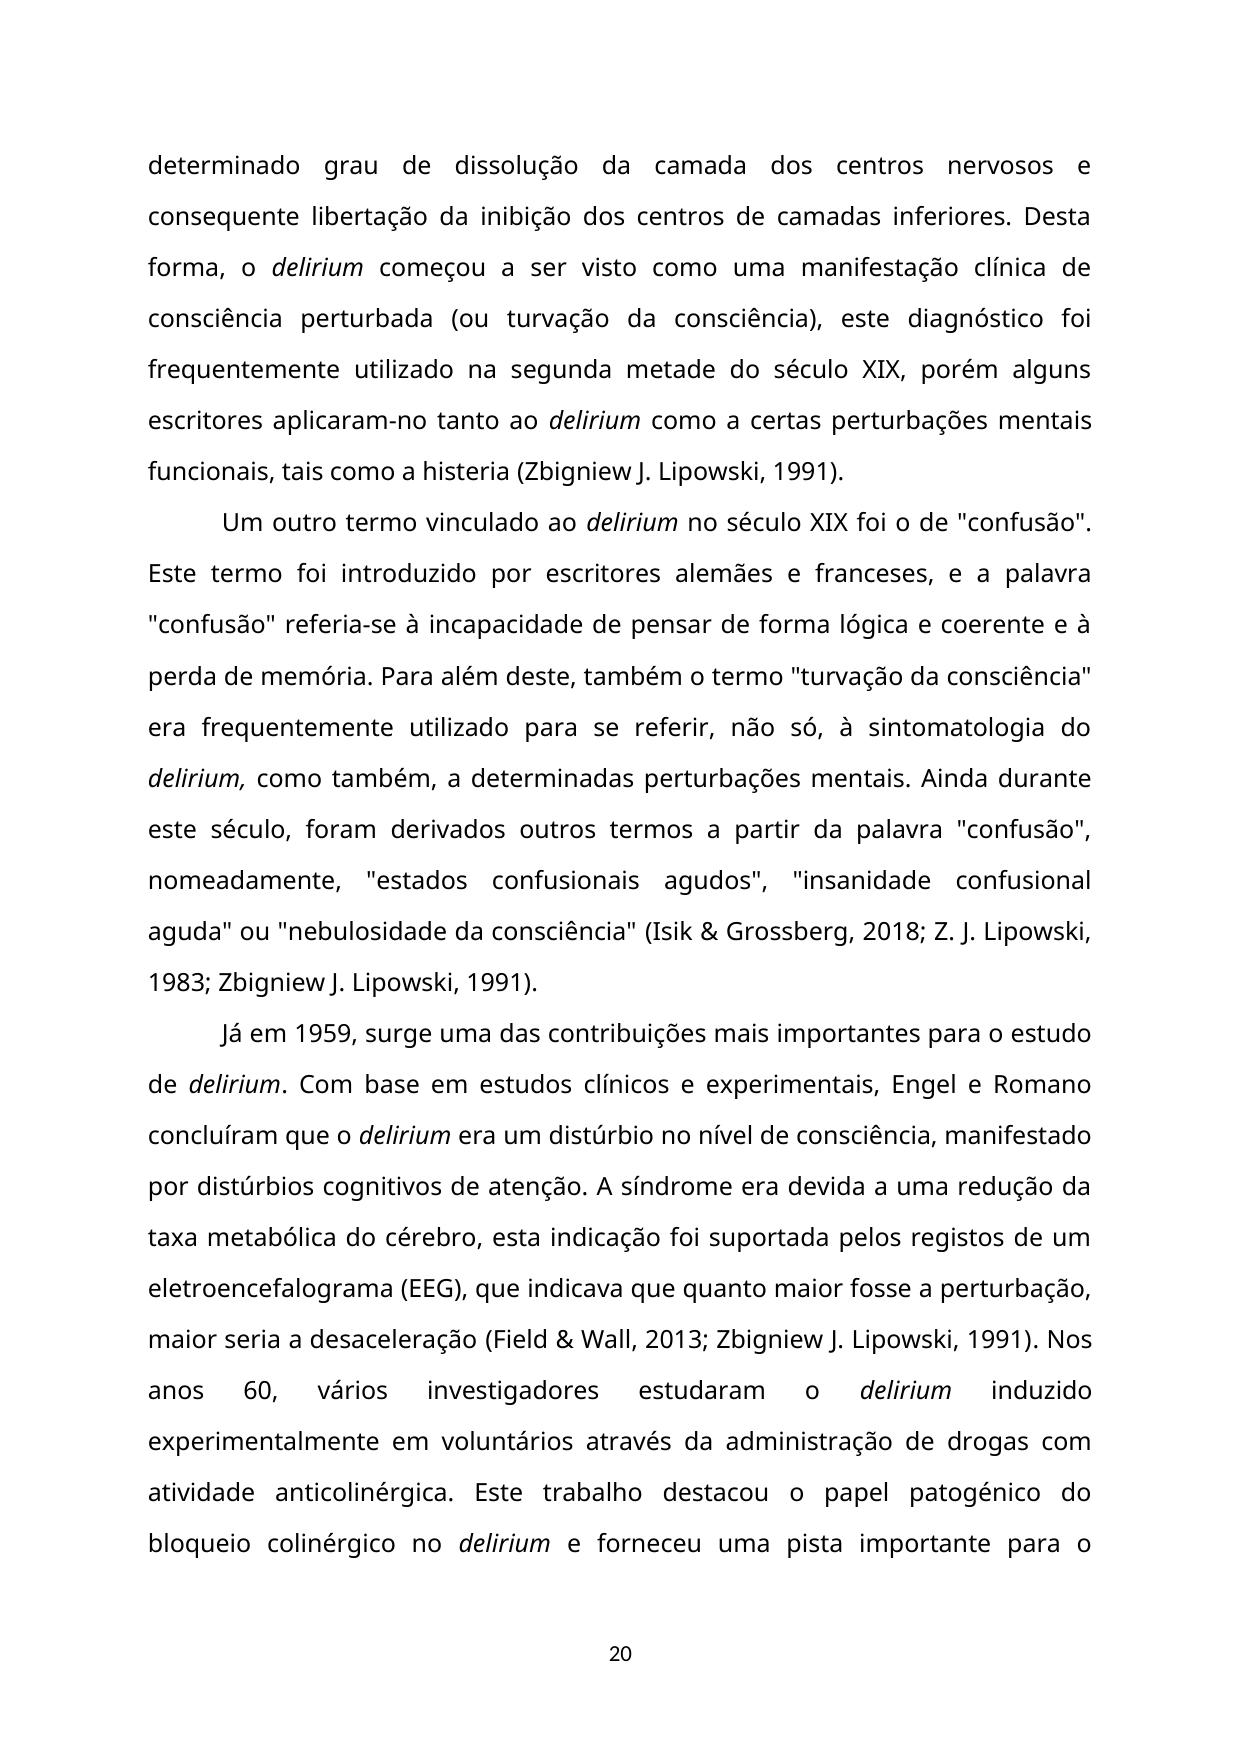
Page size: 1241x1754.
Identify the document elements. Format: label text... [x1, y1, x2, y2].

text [148, 1015, 1092, 1560]
text Um outro termo vinculado ao delirium no século XIX foi o de "confusão". Este termo foi introduzido por escritores alemães e franceses, e a palavra "confusão" referia-se à incapacidade de pensar de forma lógica e coerente e à perda de memória. Para além deste, também o termo "turvação da consciência" era frequentemente utilizado para se referir, não só, à sintomatologia do delirium, como também, a determinadas perturbações mentais. Ainda durante este século, foram derivados outros termos a partir da palavra "confusão", nomeadamente, "estados confusionais agudos", "insanidade confusional aguda" ou "nebulosidade da consciência" (Isik & Grossberg, 2018; Z. J. Lipowski, 1983; Zbigniew J. Lipowski, 1991). [148, 505, 1092, 998]
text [148, 148, 1092, 488]
